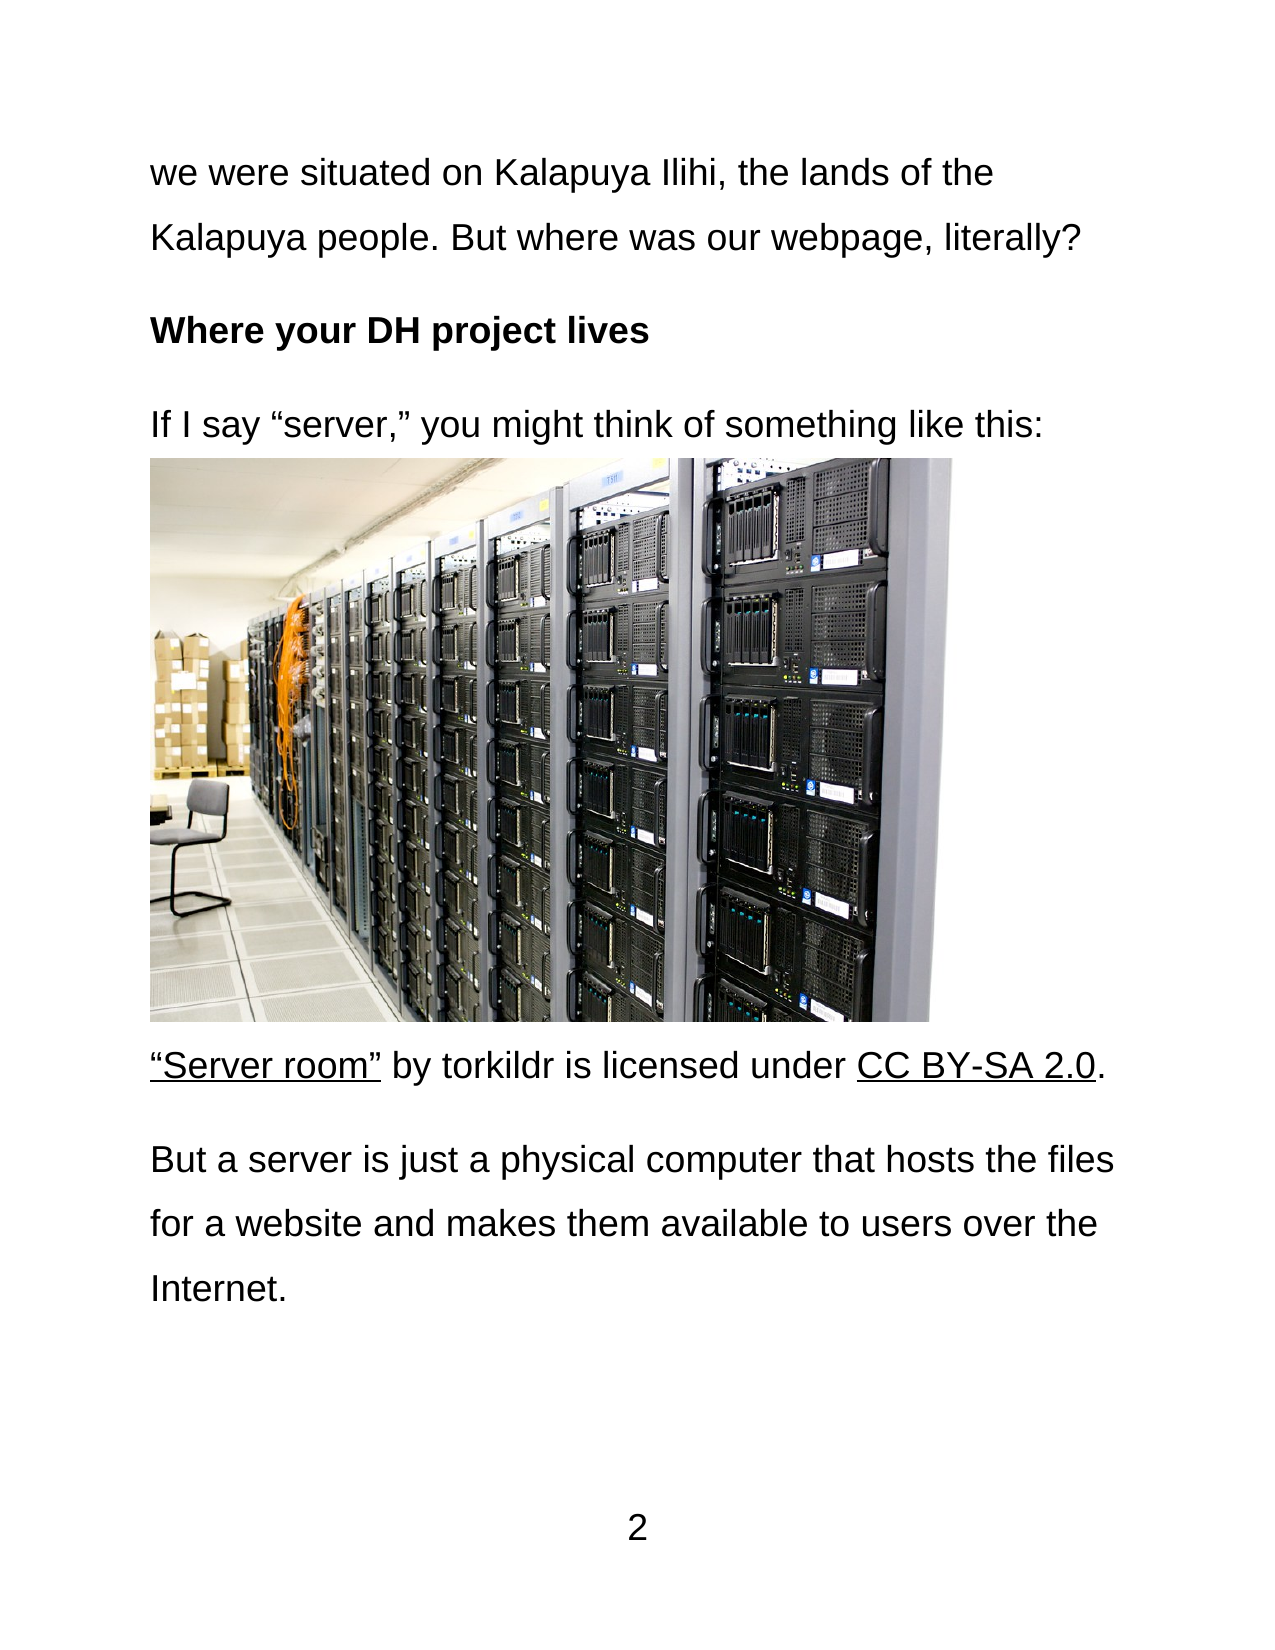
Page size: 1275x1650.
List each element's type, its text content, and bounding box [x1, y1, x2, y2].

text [150, 150, 1125, 258]
text Where your DH project lives [150, 308, 1125, 352]
picture [150, 458, 996, 1022]
text But a server is just a physical computer that hosts the files for a website and makes them available to users over the Internet. [150, 1137, 1125, 1309]
